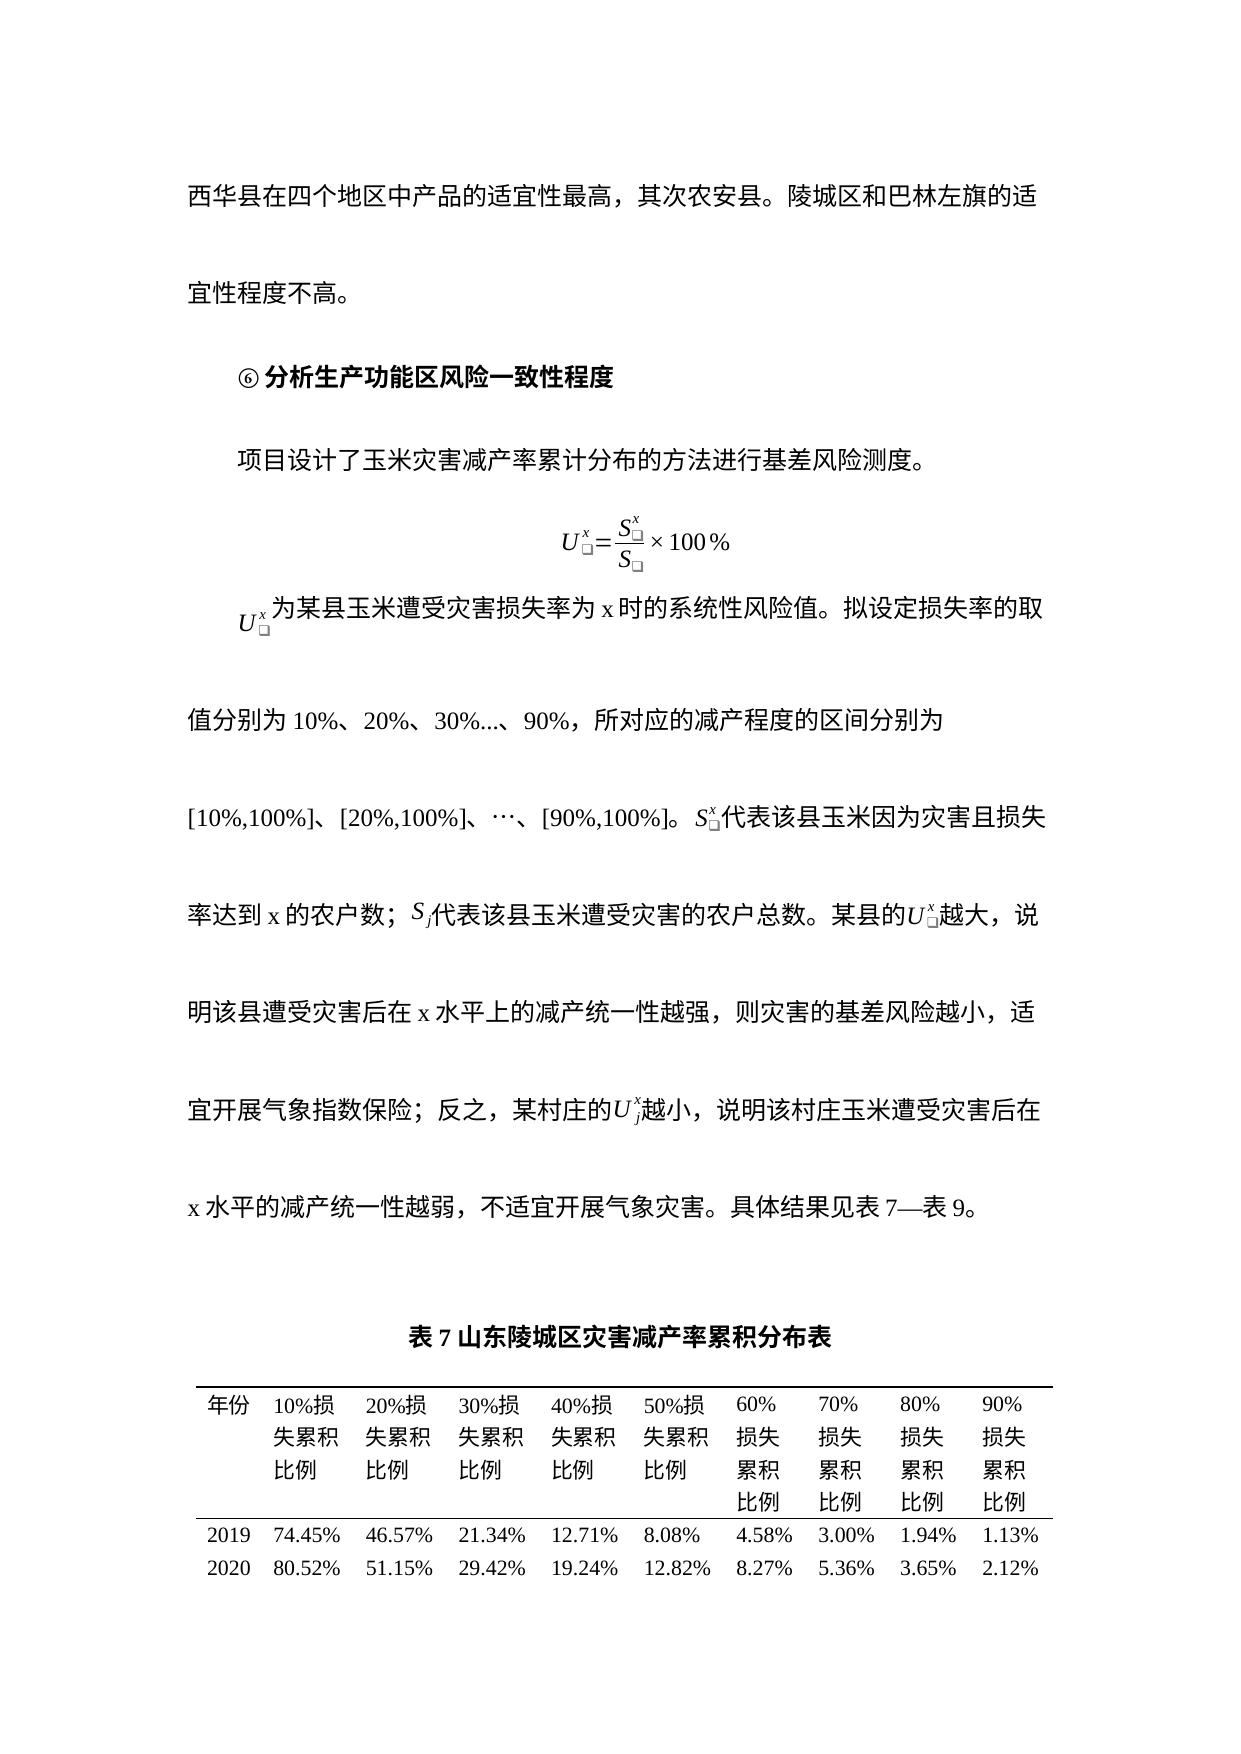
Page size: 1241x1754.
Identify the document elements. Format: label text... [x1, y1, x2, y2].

table_header 50%损失累积比例 [632, 1388, 725, 1517]
table_cell 4.58% [725, 1519, 807, 1552]
table_cell 19.24% [540, 1552, 632, 1586]
table_cell 12.71% [540, 1519, 632, 1552]
table_header 10%损失累积比例 [262, 1388, 354, 1517]
table_cell 46.57% [354, 1519, 447, 1552]
table_header 30%损失累积比例 [447, 1388, 539, 1517]
table_header 70%损失累积比例 [807, 1388, 889, 1517]
table_header 80%损失累积比例 [889, 1388, 971, 1517]
text ⑥分析生产功能区风险一致性程度 [187, 343, 1053, 408]
table_cell 21.34% [447, 1519, 539, 1552]
table_cell 1.13% [971, 1519, 1053, 1552]
table_cell 5.36% [807, 1552, 889, 1586]
table_header 60%损失累积比例 [725, 1388, 807, 1517]
text 表7 山东陵城区灾害减产率累积分布表 [187, 1303, 1053, 1368]
table_cell 29.42% [447, 1552, 539, 1586]
table_cell 3.00% [807, 1519, 889, 1552]
text 为某县玉米遭受灾害损失率为x时的系统性风险值。拟设定损失率的取值分别为10%、20%、30%...、90%，所对应的减产程度的区间分别为[10%,100%]、[20%,100%]、…、[90%,100%]。代表该县玉米因为灾害且损失率达到x的农户数；代表该县玉米遭受灾害的农户总数。某县的越大，说明该县遭受灾害后在x水平上的减产统一性越强，则灾害的基差风险越小，适宜开展气象指数保险；反之，某村庄的越小，说明该村庄玉米遭受灾害后在x水平的减产统一性越弱，不适宜开展气象灾害。具体结果见表7—表9。 [187, 588, 1053, 1238]
table_cell 8.08% [632, 1519, 725, 1552]
table_cell 3.65% [889, 1552, 971, 1586]
table_header 90%损失累积比例 [971, 1388, 1053, 1517]
table_cell 12.82% [632, 1552, 725, 1586]
text 研究发现，8个指标中，亩均农业机械总动力、亩均机电井数量、土壤条件三个指标主观权重较高，玉米产值比重、亩均农业机械总动力、亩均机电井数量、土壤条件的客观权重较高。在产品应用时应着重考虑这几个方面的因素。西华县在四个地区中产品的适宜性最高，其次农安县。陵城区和巴林左旗的适宜性程度不高。 [187, 162, 1053, 324]
table_header 年份 [196, 1388, 262, 1517]
table_cell 1.94% [889, 1519, 971, 1552]
table_header 40%损失累积比例 [540, 1388, 632, 1517]
table_cell 80.52% [262, 1552, 354, 1586]
table_cell 2019 [196, 1519, 262, 1552]
table_cell 51.15% [354, 1552, 447, 1586]
table_header 20%损失累积比例 [354, 1388, 447, 1517]
table_cell 2020 [196, 1552, 262, 1586]
table_cell 74.45% [262, 1519, 354, 1552]
table_cell 2.12% [971, 1552, 1053, 1586]
table_cell 8.27% [725, 1552, 807, 1586]
text 项目设计了玉米灾害减产率累计分布的方法进行基差风险测度。 [187, 426, 1053, 491]
